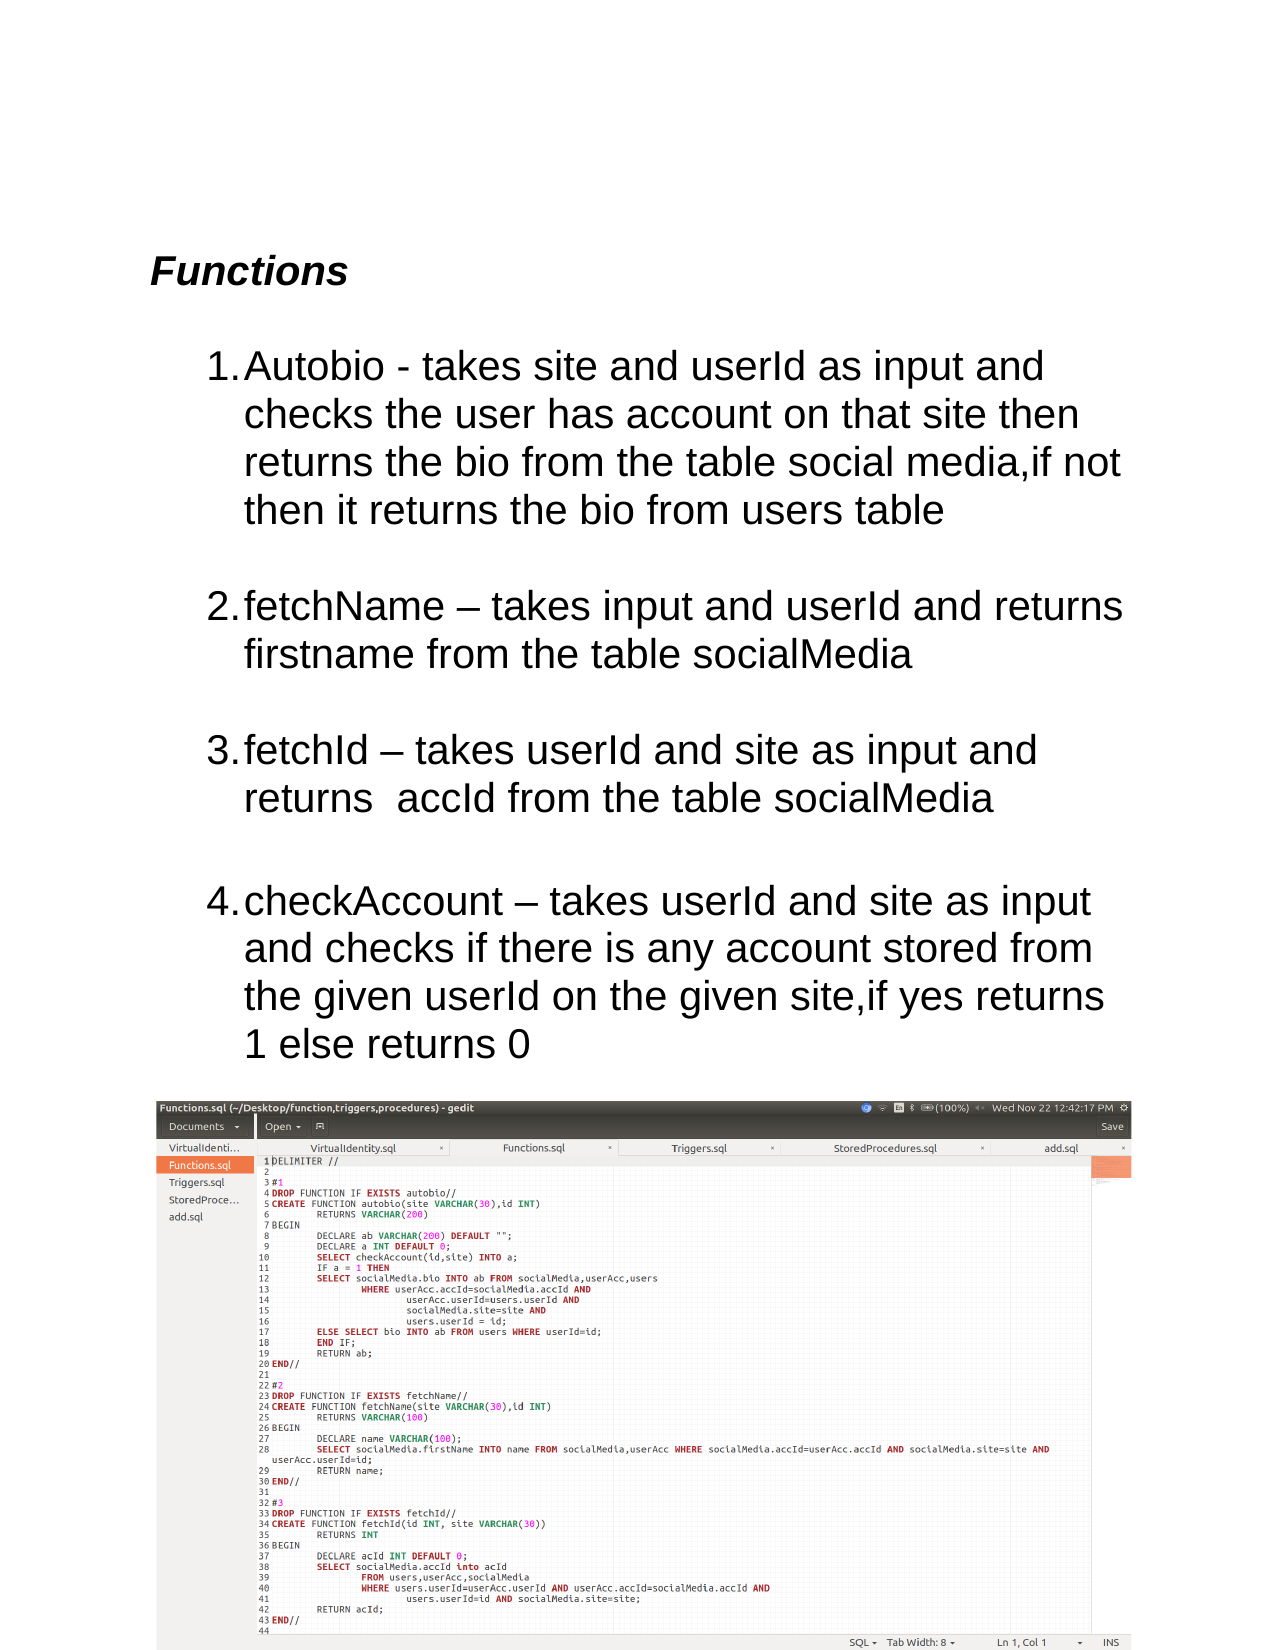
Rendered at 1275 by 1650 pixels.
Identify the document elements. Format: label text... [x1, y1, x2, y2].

list fetchName – takes input and userId and returns firstname from the table socialMedia [206, 581, 1125, 677]
list Autobio - takes site and userId as input and checks the user has account on that site then returns the bio from the table social media,if not then it returns the bio from users table [206, 342, 1125, 533]
text Functions [150, 246, 1125, 294]
list checkAccount – takes userId and site as input and checks if there is any account stored from the given userId on the given site,if yes returns 1 else returns 0 [206, 876, 1125, 1068]
picture [156, 1101, 1132, 1650]
list fetchId – takes userId and site as input and returns accId from the table socialMedia [206, 725, 1125, 821]
